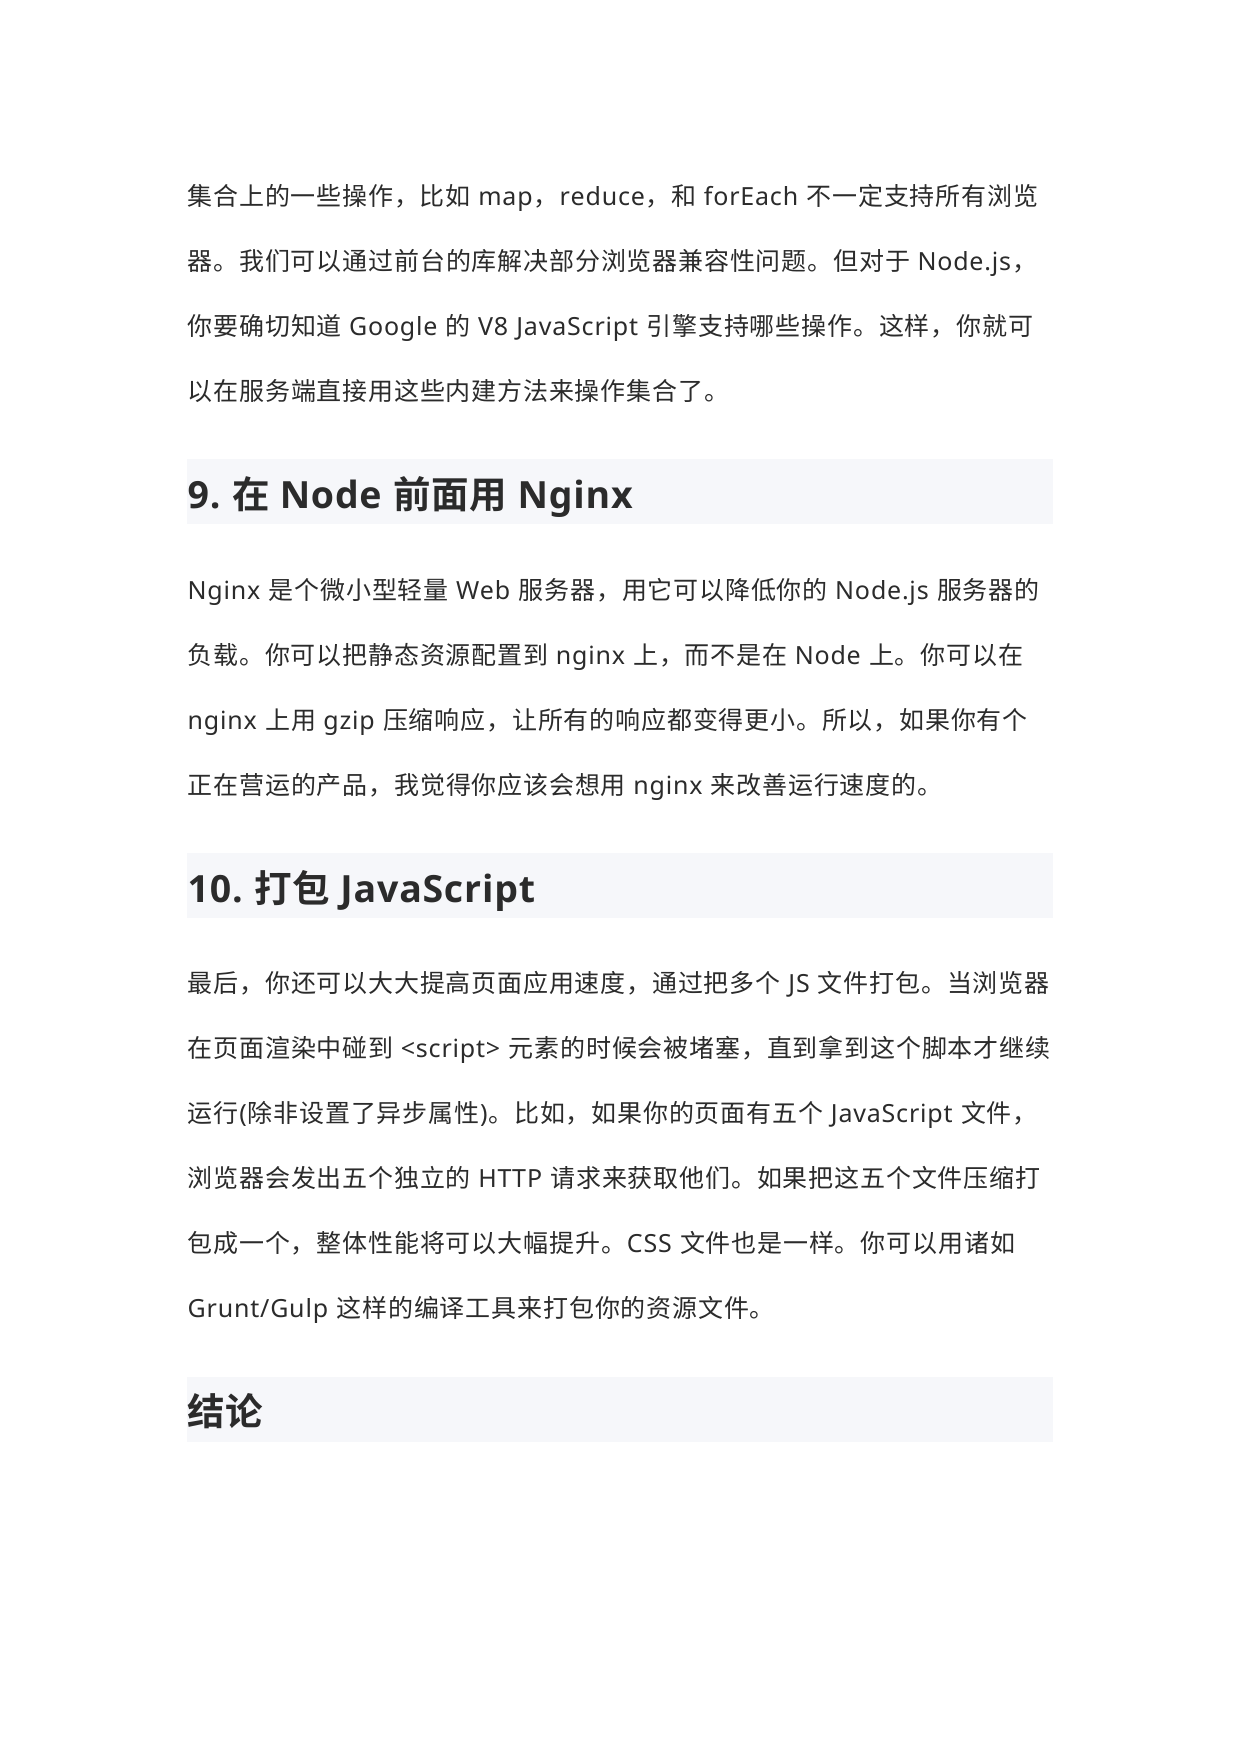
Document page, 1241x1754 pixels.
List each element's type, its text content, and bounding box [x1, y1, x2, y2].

text 9. 在 Node 前面用 Nginx [187, 459, 1053, 524]
text 结论 [187, 1377, 1053, 1442]
text Nginx 是个微小型轻量 Web 服务器，用它可以降低你的 Node.js 服务器的负载。你可以把静态资源配置到 nginx 上，而不是在 Node 上。你可以在 nginx 上用 gzip 压缩响应，让所有的响应都变得更小。所以，如果你有个正在营运的产品，我觉得你应该会想用 nginx 来改善运行速度的。 [187, 556, 1053, 816]
text 最后，你还可以大大提高页面应用速度，通过把多个 JS 文件打包。当浏览器在页面渲染中碰到 <script> 元素的时候会被堵塞，直到拿到这个脚本才继续运行(除非设置了异步属性)。比如，如果你的页面有五个 JavaScript 文件，浏览器会发出五个独立的 HTTP 请求来获取他们。如果把这五个文件压缩打包成一个，整体性能将可以大幅提升。CSS 文件也是一样。你可以用诸如 Grunt/Gulp 这样的编译工具来打包你的资源文件。 [187, 949, 1053, 1339]
text 10. 打包 JavaScript [187, 853, 1053, 918]
text 集合上的一些操作，比如 map，reduce，和 forEach 不一定支持所有浏览器。我们可以通过前台的库解决部分浏览器兼容性问题。但对于 Node.js，你要确切知道 Google 的 V8 JavaScript 引擎支持哪些操作。这样，你就可以在服务端直接用这些内建方法来操作集合了。 [187, 162, 1053, 422]
